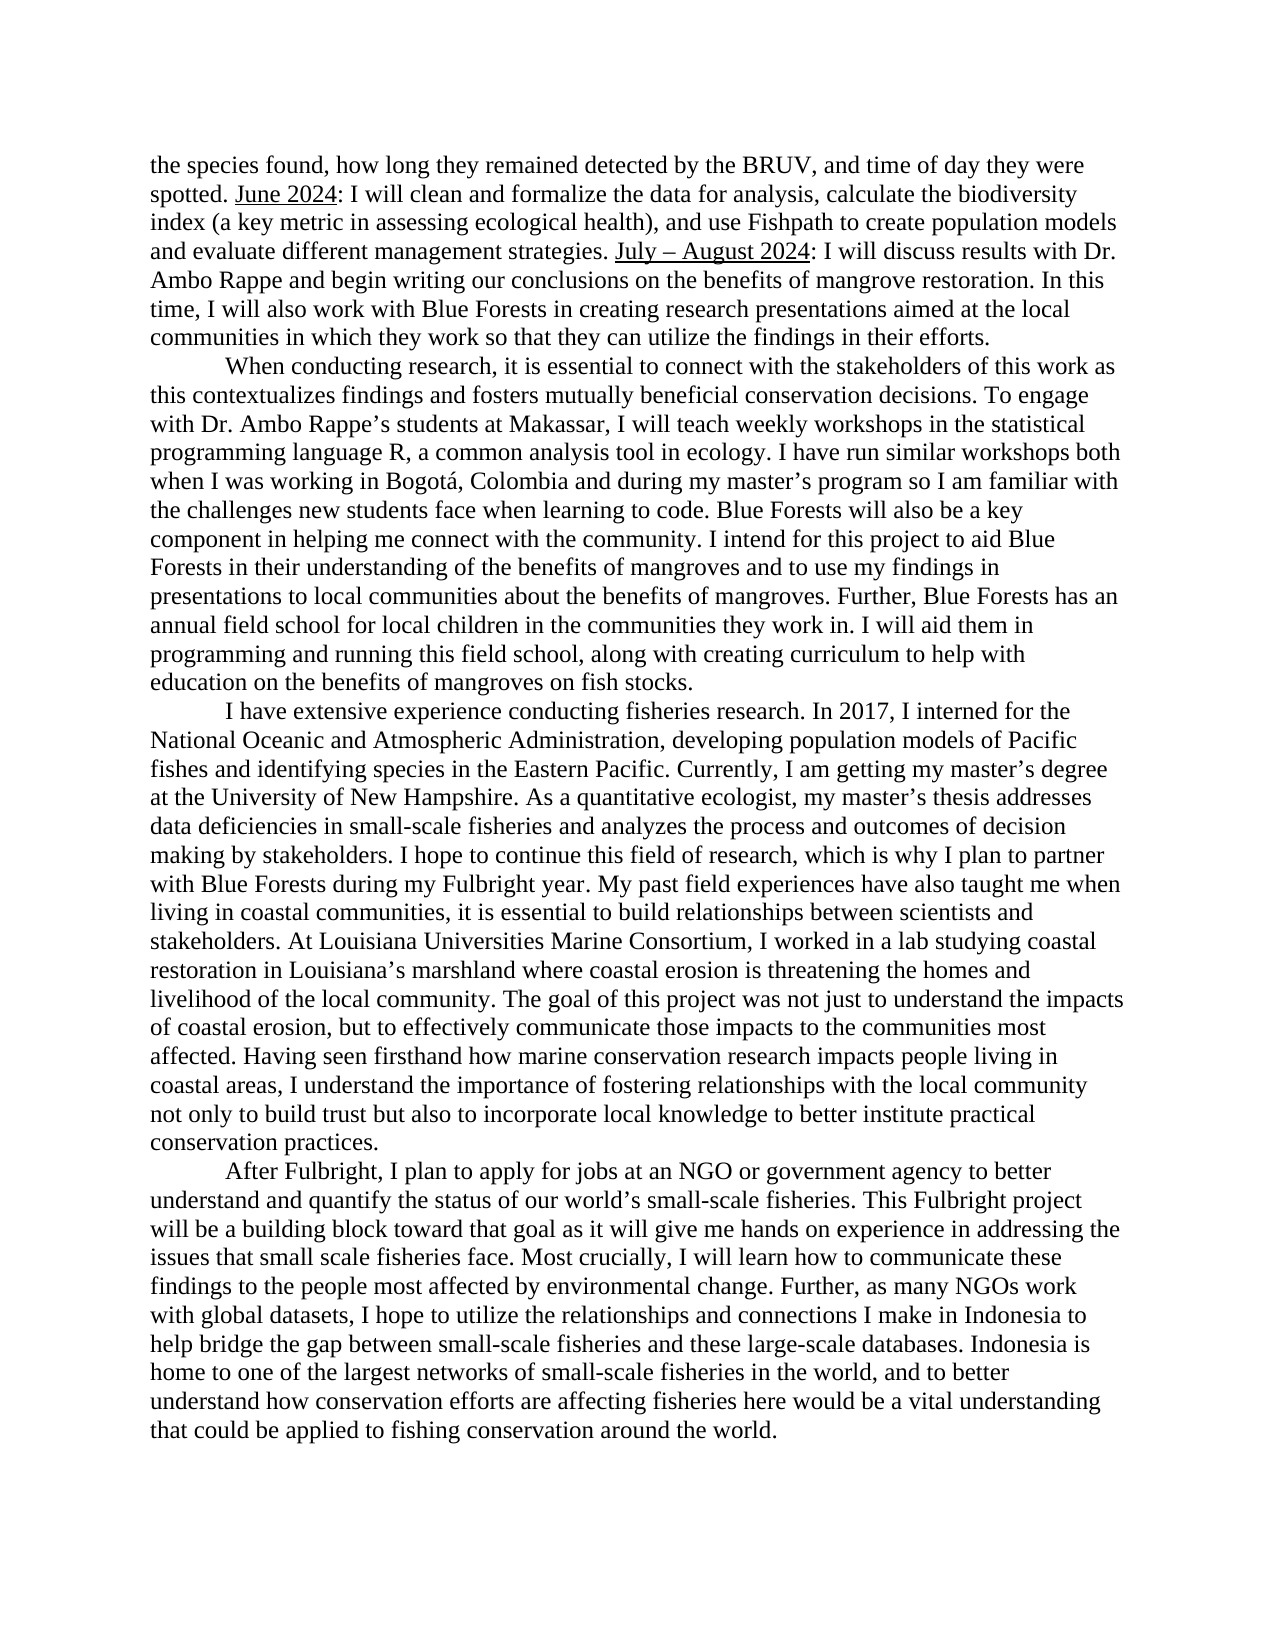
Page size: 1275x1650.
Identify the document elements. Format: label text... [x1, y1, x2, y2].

text the species found, how long they remained detected by the BRUV, and time of day they were spotted. June 2024: I will clean and formalize the data for analysis, calculate the biodiversity index (a key metric in assessing ecological health), and use Fishpath to create population models and evaluate different management strategies. July – August 2024: I will discuss results with Dr. Ambo Rappe and begin writing our conclusions on the benefits of mangrove restoration. In this time, I will also work with Blue Forests in creating research presentations aimed at the local communities in which they work so that they can utilize the findings in their efforts. [150, 150, 1125, 351]
text After Fulbright, I plan to apply for jobs at an NGO or government agency to better understand and quantify the status of our world’s small-scale fisheries. This Fulbright project will be a building block toward that goal as it will give me hands on experience in addressing the issues that small scale fisheries face. Most crucially, I will learn how to communicate these findings to the people most affected by environmental change. Further, as many NGOs work with global datasets, I hope to utilize the relationships and connections I make in Indonesia to help bridge the gap between small-scale fisheries and these large-scale databases. Indonesia is home to one of the largest networks of small-scale fisheries in the world, and to better understand how conservation efforts are affecting fisheries here would be a vital understanding that could be applied to fishing conservation around the world. [150, 1156, 1125, 1444]
text When conducting research, it is essential to connect with the stakeholders of this work as this contextualizes findings and fosters mutually beneficial conservation decisions. To engage with Dr. Ambo Rappe’s students at Makassar, I will teach weekly workshops in the statistical programming language R, a common analysis tool in ecology. I have run similar workshops both when I was working in Bogotá, Colombia and during my master’s program so I am familiar with the challenges new students face when learning to code. Blue Forests will also be a key component in helping me connect with the community. I intend for this project to aid Blue Forests in their understanding of the benefits of mangroves and to use my findings in presentations to local communities about the benefits of mangroves. Further, Blue Forests has an annual field school for local children in the communities they work in. I will aid them in programming and running this field school, along with creating curriculum to help with education on the benefits of mangroves on fish stocks. [150, 351, 1125, 696]
text I have extensive experience conducting fisheries research. In 2017, I interned for the National Oceanic and Atmospheric Administration, developing population models of Pacific fishes and identifying species in the Eastern Pacific. Currently, I am getting my master’s degree at the University of New Hampshire. As a quantitative ecologist, my master’s thesis addresses data deficiencies in small-scale fisheries and analyzes the process and outcomes of decision making by stakeholders. I hope to continue this field of research, which is why I plan to partner with Blue Forests during my Fulbright year. My past field experiences have also taught me when living in coastal communities, it is essential to build relationships between scientists and stakeholders. At Louisiana Universities Marine Consortium, I worked in a lab studying coastal restoration in Louisiana’s marshland where coastal erosion is threatening the homes and livelihood of the local community. The goal of this project was not just to understand the impacts of coastal erosion, but to effectively communicate those impacts to the communities most affected. Having seen firsthand how marine conservation research impacts people living in coastal areas, I understand the importance of fostering relationships with the local community not only to build trust but also to incorporate local knowledge to better institute practical conservation practices. [150, 696, 1125, 1156]
